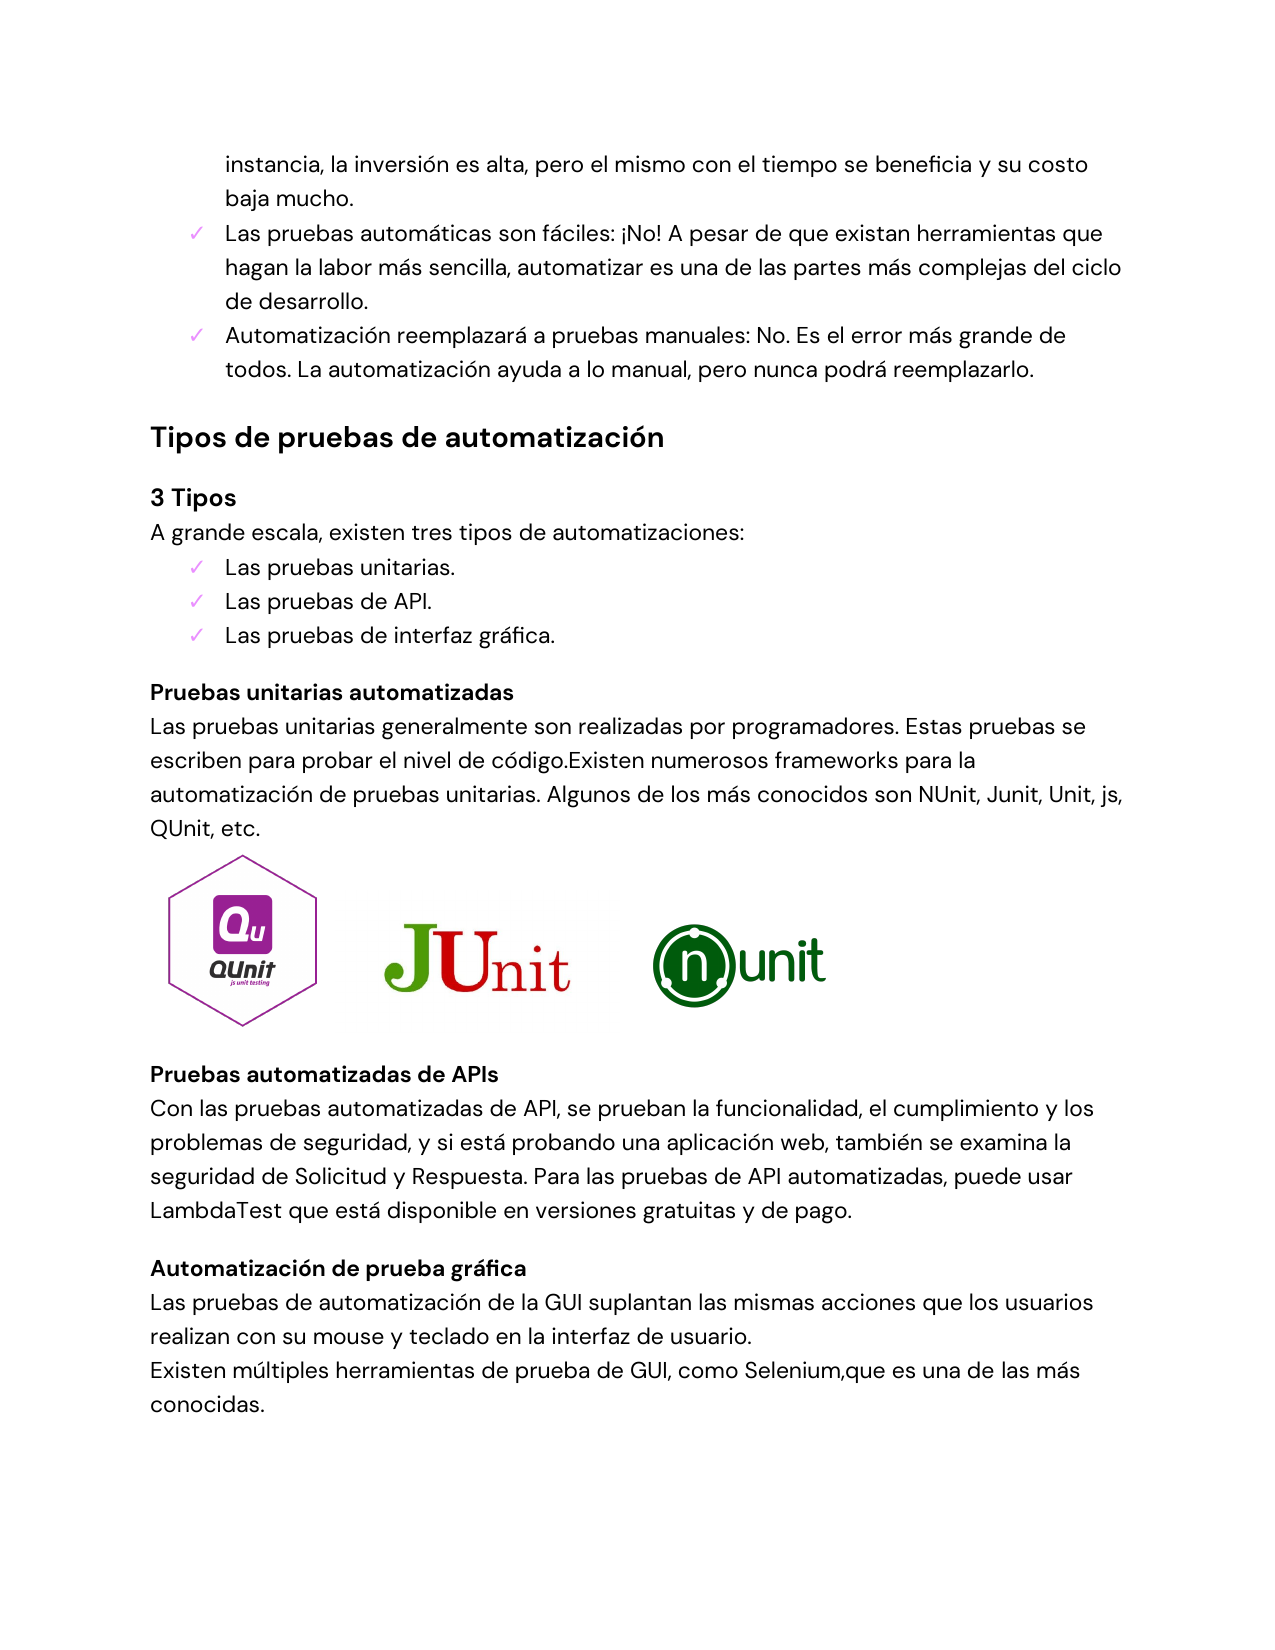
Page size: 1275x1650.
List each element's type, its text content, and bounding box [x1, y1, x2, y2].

text Las pruebas de automatización de la GUI suplantan las mismas acciones que los usuarios realizan con su mouse y teclado en la interfaz de usuario. [150, 1287, 1125, 1351]
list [187, 150, 1125, 214]
list Las pruebas de interfaz gráfica. [187, 621, 1125, 650]
subtitle 3 Tipos [150, 481, 1125, 514]
text Las pruebas unitarias generalmente son realizadas por programadores. Estas pruebas se escriben para probar el nivel de código.Existen numerosos frameworks para la automatización de pruebas unitarias. Algunos de los más conocidos son NUnit, Junit, Unit, js, QUnit, etc. [150, 712, 1125, 844]
list Automatización reemplazará a pruebas manuales: No. Es el error más grande de todos. La automatización ayuda a lo manual, pero nunca podrá reemplazarlo. [187, 321, 1125, 385]
list Las pruebas de API. [187, 586, 1125, 616]
text Existen múltiples herramientas de prueba de GUI, como Selenium,que es una de las más conocidas. [150, 1356, 1125, 1419]
text A grande escala, existen tres tipos de automatizaciones: [150, 518, 1125, 548]
subtitle Pruebas unitarias automatizadas [150, 678, 1125, 707]
subtitle Pruebas automatizadas de APIs [150, 1060, 1125, 1089]
subtitle Tipos de pruebas de automatización [150, 418, 1125, 456]
list Las pruebas automáticas son fáciles: ¡No! A pesar de que existan herramientas que hagan la labor más sencilla, automatizar es una de las partes más complejas del ciclo de desarrollo. [187, 218, 1125, 316]
picture [150, 848, 857, 1033]
list Las pruebas unitarias. [187, 552, 1125, 582]
subtitle Automatización de prueba gráfica [150, 1253, 1125, 1283]
text Con las pruebas automatizadas de API, se prueban la funcionalidad, el cumplimiento y los problemas de seguridad, y si está probando una aplicación web, también se examina la seguridad de Solicitud y Respuesta. Para las pruebas de API automatizadas, puede usar LambdaTest que está disponible en versiones gratuitas y de pago. [150, 1094, 1125, 1226]
